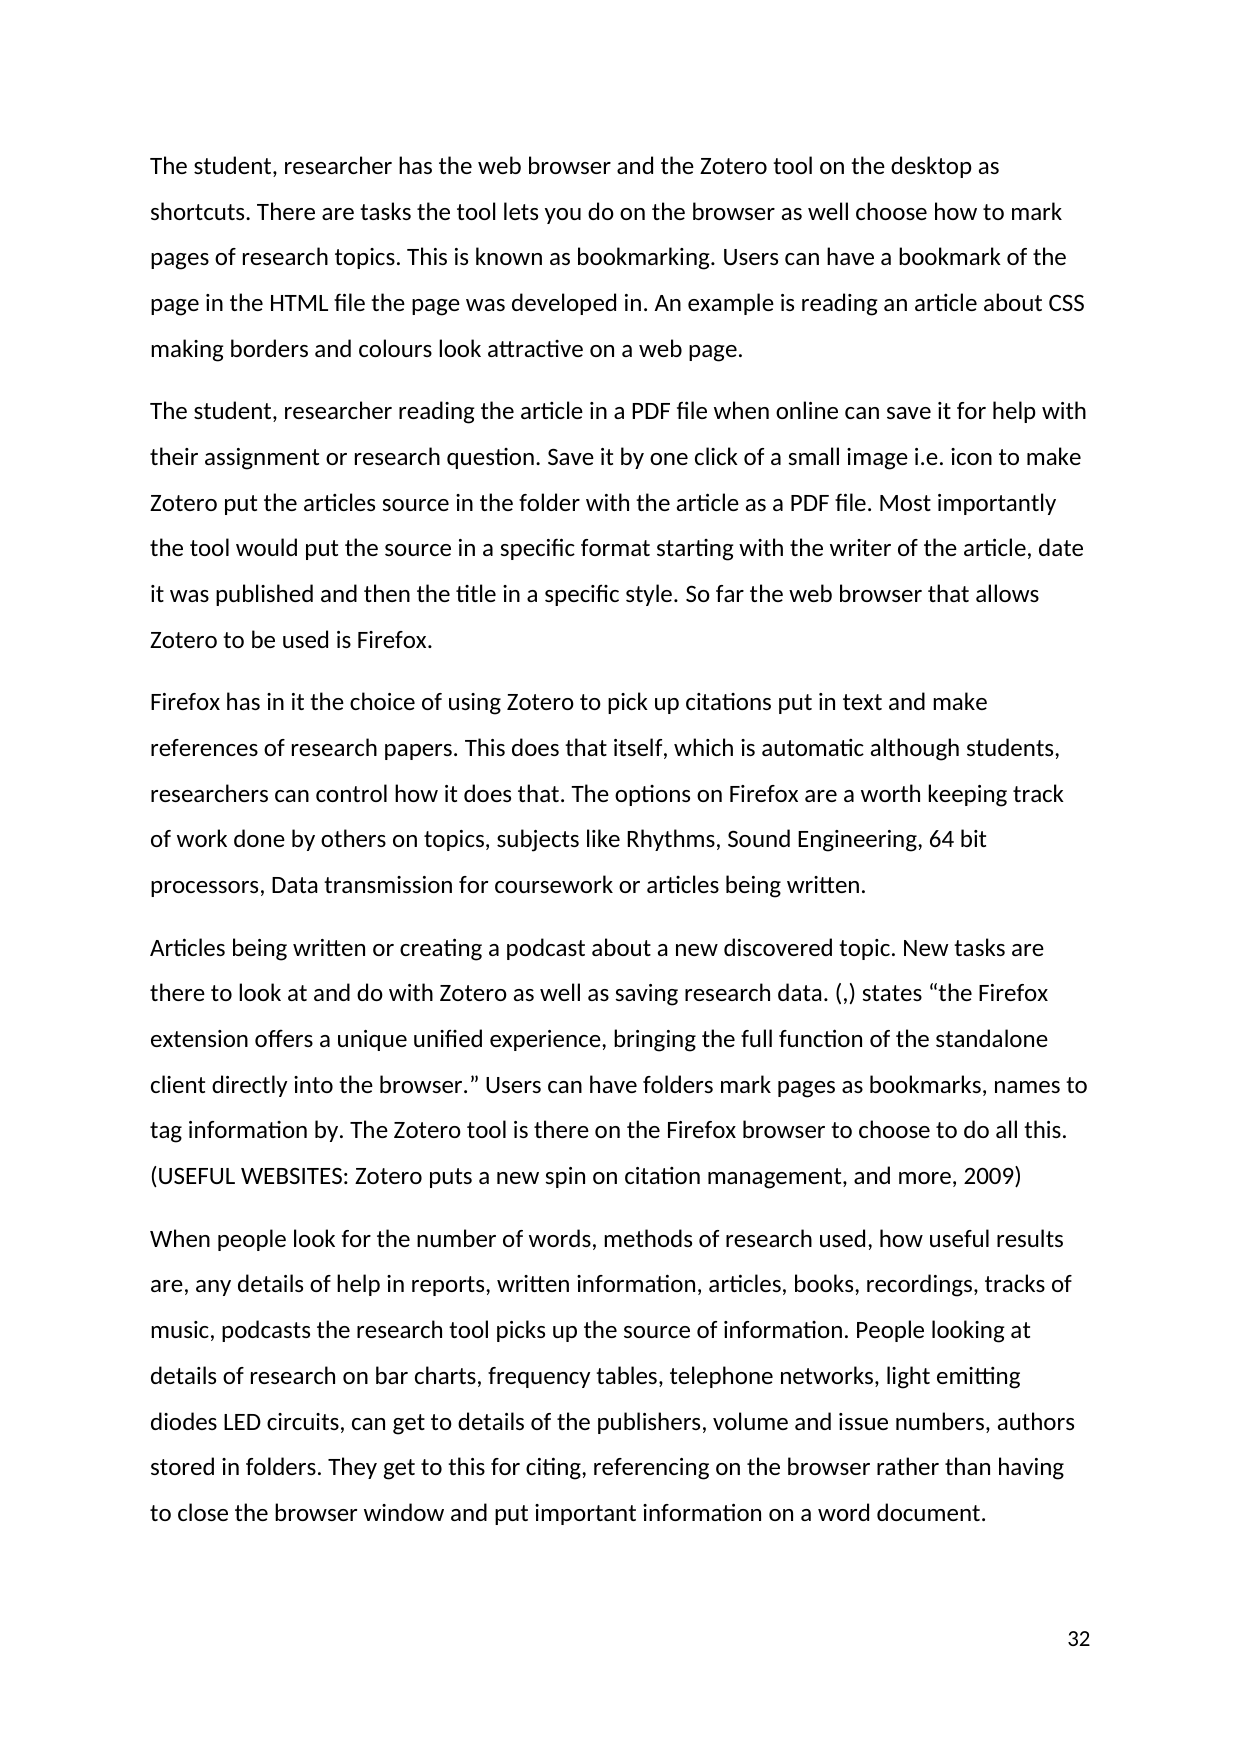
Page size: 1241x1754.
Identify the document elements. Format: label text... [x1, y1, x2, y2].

text Firefox has in it the choice of using Zotero to pick up citations put in text and make references of research papers. This does that itself, which is automatic although students, researchers can control how it does that. The options on Firefox are a worth keeping track of work done by others on topics, subjects like Rhythms, Sound Engineering, 64 bit processors, Data transmission for coursework or articles being written. [150, 686, 1090, 900]
text When people look for the number of words, methods of research used, how useful results are, any details of help in reports, written information, articles, books, recordings, tracks of music, podcasts the research tool picks up the source of information. People looking at details of research on bar charts, frequency tables, telephone networks, light emitting diodes LED circuits, can get to details of the publishers, volume and issue numbers, authors stored in folders. They get to this for citing, referencing on the browser rather than having to close the browser window and put important information on a word document. [150, 1223, 1090, 1528]
text The student, researcher reading the article in a PDF file when online can save it for help with their assignment or research question. Save it by one click of a small image i.e. icon to make Zotero put the articles source in the folder with the article as a PDF file. Most importantly the tool would put the source in a specific format starting with the writer of the article, date it was published and then the title in a specific style. So far the web browser that allows Zotero to be used is Firefox. [150, 395, 1090, 654]
text The student, researcher has the web browser and the Zotero tool on the desktop as shortcuts. There are tasks the tool lets you do on the browser as well choose how to mark pages of research topics. This is known as bookmarking. Users can have a bookmark of the page in the HTML file the page was developed in. An example is reading an article about CSS making borders and colours look attractive on a web page. [150, 150, 1090, 363]
text Articles being written or creating a podcast about a new discovered topic. New tasks are there to look at and do with Zotero as well as saving research data. (,) states “the Firefox extension offers a unique unified experience, bringing the full function of the standalone client directly into the browser.” Users can have folders mark pages as bookmarks, names to tag information by. The Zotero tool is there on the Firefox browser to choose to do all this. (USEFUL WEBSITES: Zotero puts a new spin on citation management, and more, 2009) [150, 932, 1090, 1191]
